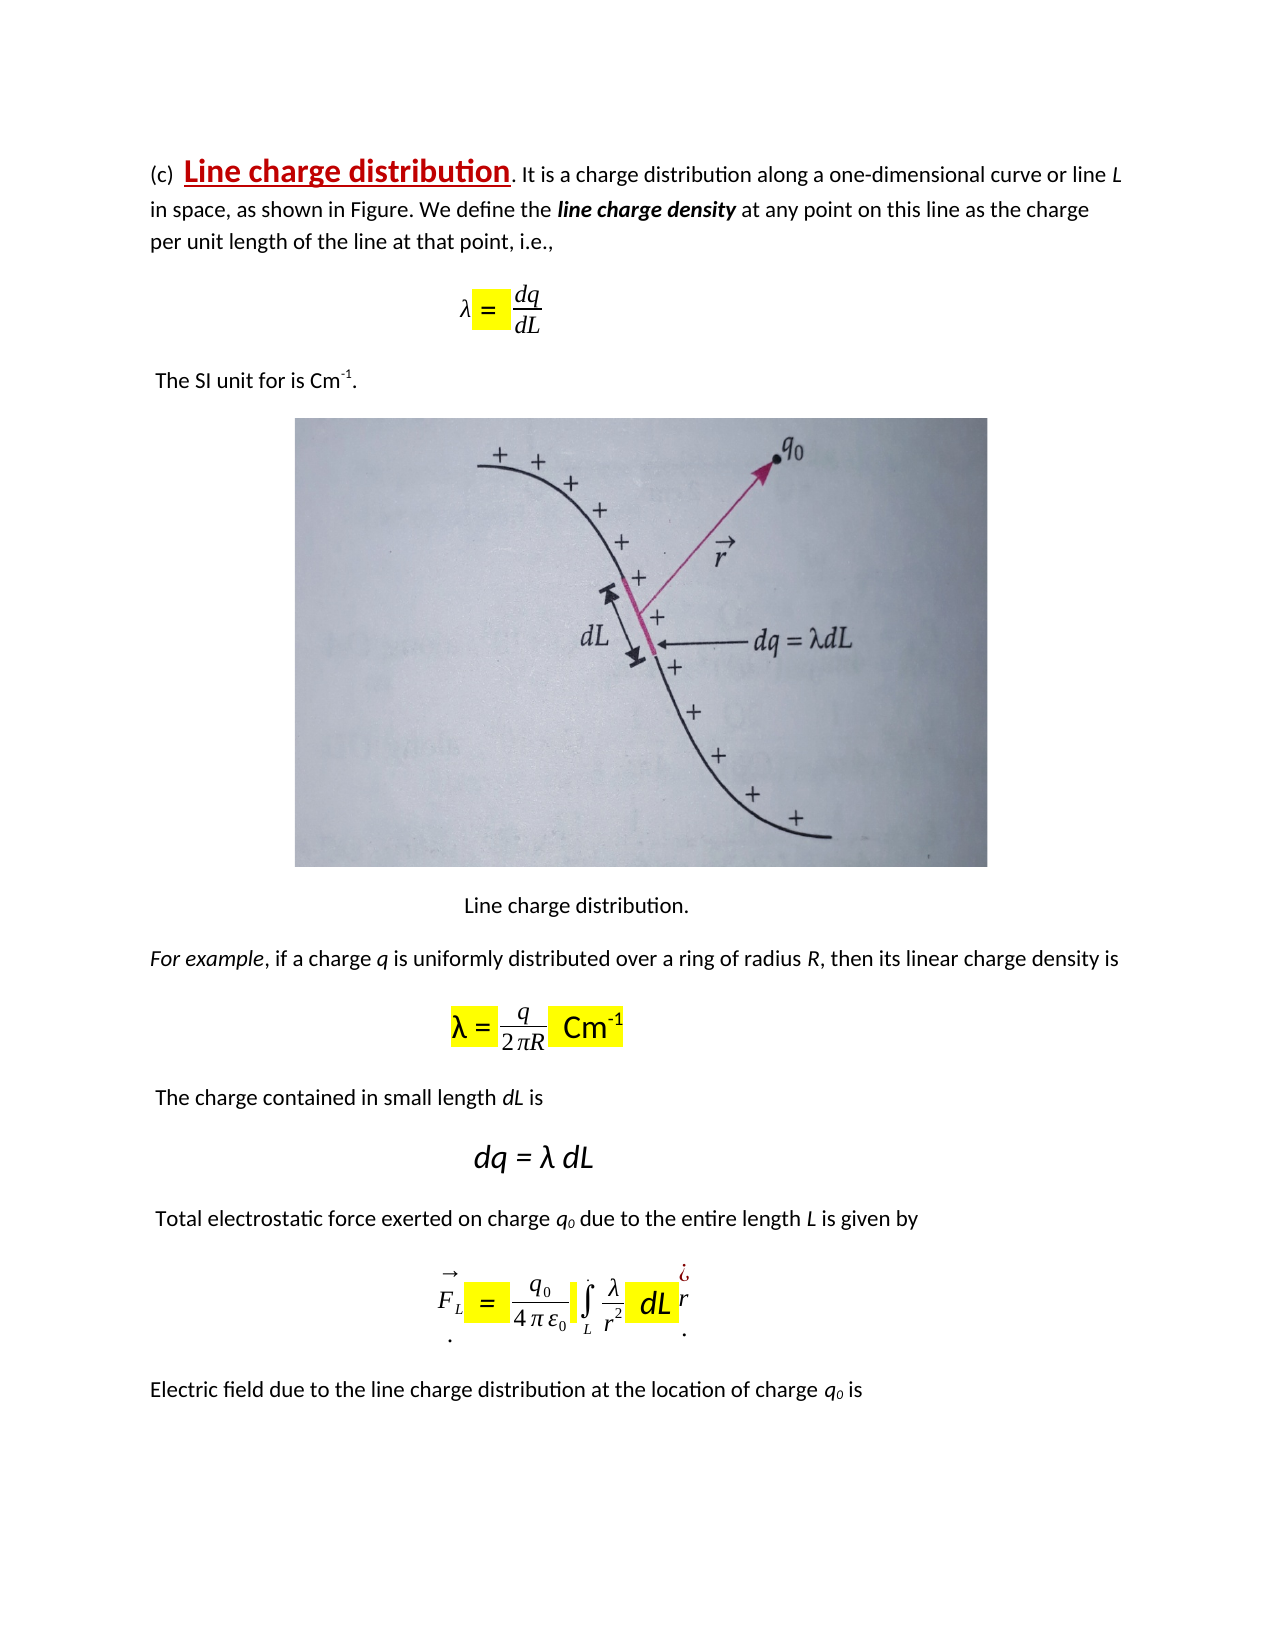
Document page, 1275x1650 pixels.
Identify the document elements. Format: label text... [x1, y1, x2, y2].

text = [150, 280, 1125, 339]
text The SI unit for is Cm-1. [150, 366, 1125, 394]
text For example, if a charge q is uniformly distributed over a ring of radius R, then its linear charge density is [150, 944, 1125, 972]
text Total electrostatic force exerted on charge q0 due to the entire length L is given by [150, 1204, 1125, 1232]
text (c) Line charge distribution. It is a charge distribution along a one-dimensional curve or line L in space, as shown in Figure. We define the line charge density at any point on this line as the charge per unit length of the line at that point, i.e., [150, 150, 1125, 255]
text Line charge distribution. [150, 891, 1125, 919]
text = dL [150, 1257, 1125, 1348]
text dq = λ dL [150, 1136, 1125, 1177]
picture [294, 418, 988, 867]
text Electric field due to the line charge distribution at the location of charge q0 is [150, 1375, 1125, 1403]
text The charge contained in small length dL is [150, 1083, 1125, 1111]
text λ = Cm-1 [150, 997, 1125, 1056]
